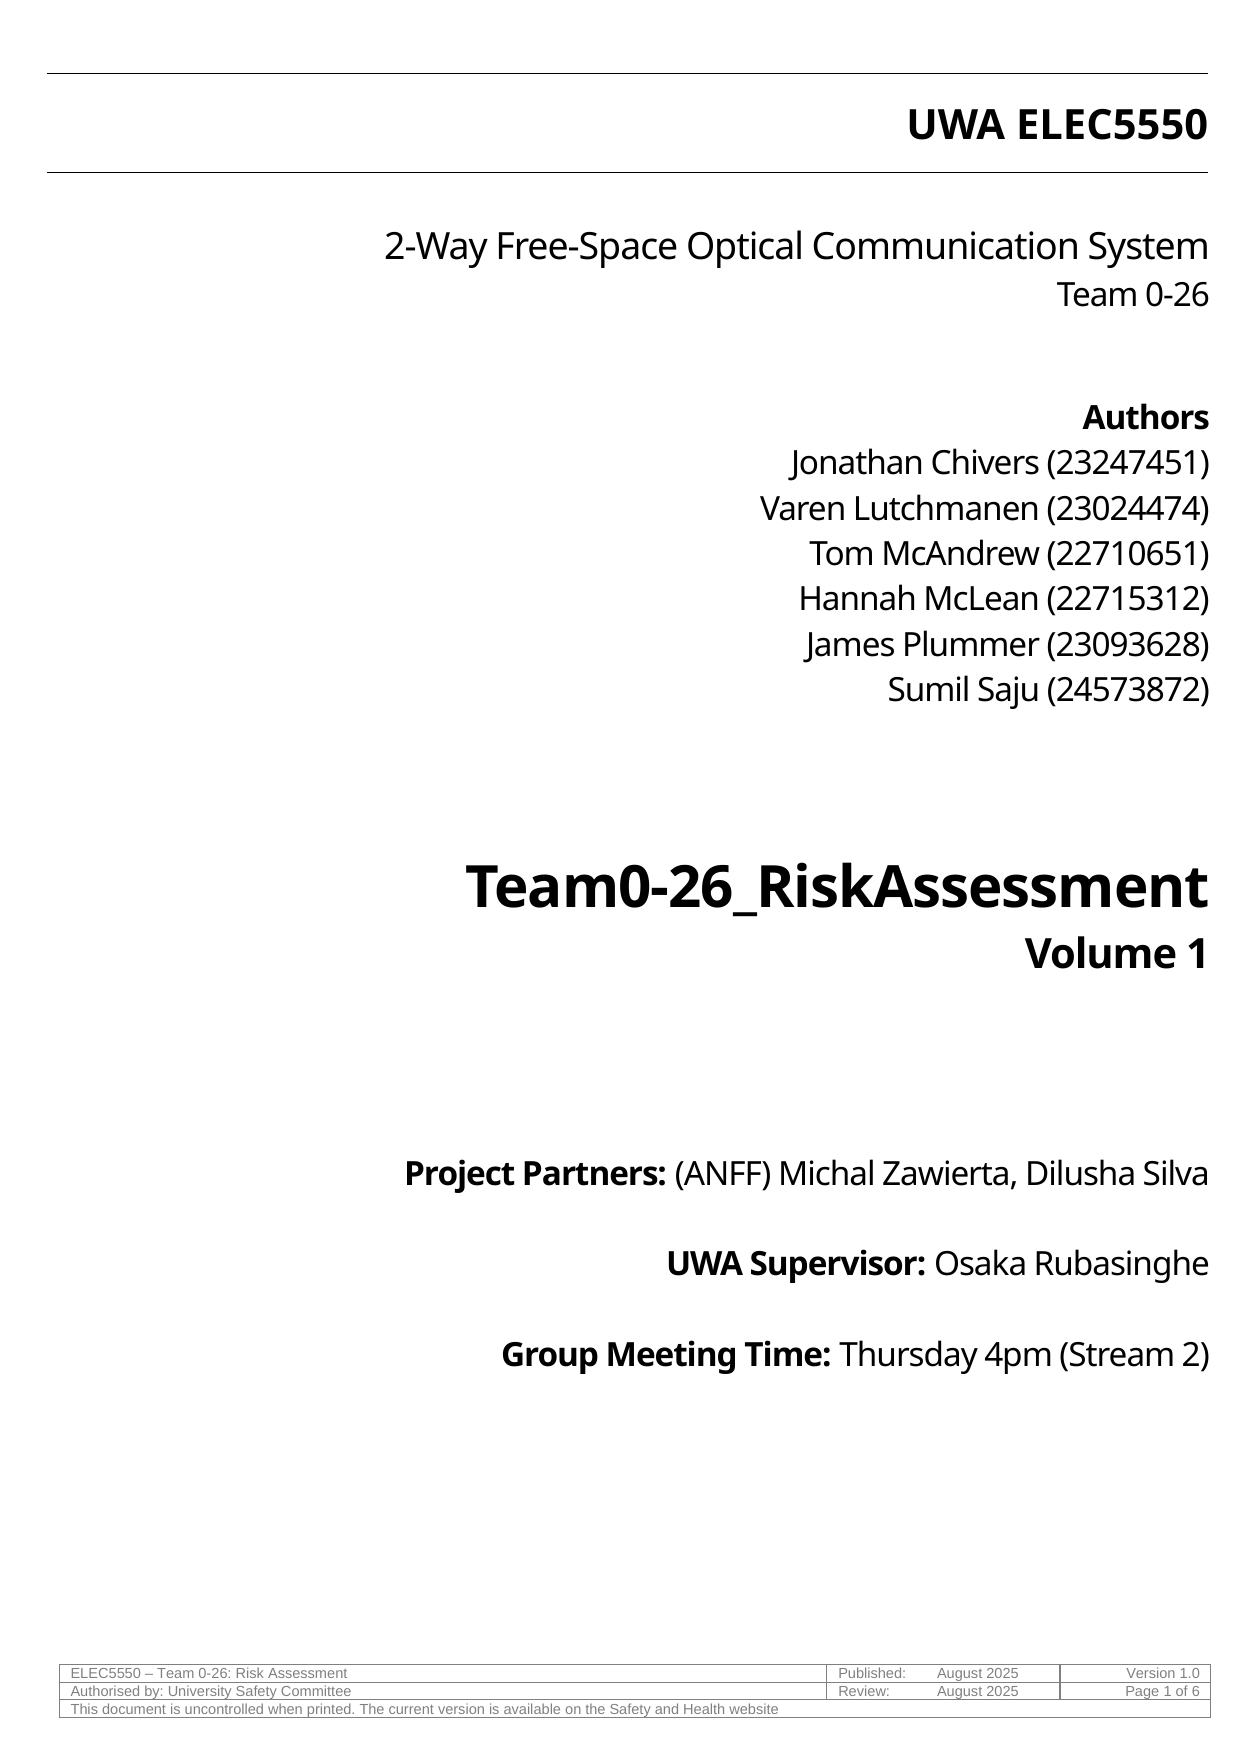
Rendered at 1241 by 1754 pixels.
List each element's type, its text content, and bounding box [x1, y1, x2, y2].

title Team0-26_RiskAssessment [47, 844, 1211, 924]
title Team 0-26 [47, 270, 1211, 316]
title Authors [47, 393, 1211, 439]
title Jonathan Chivers (23247451) [47, 439, 1211, 484]
title Project Partners: (ANFF) Michal Zawierta, Dilusha Silva [47, 1149, 1211, 1195]
title Varen Lutchmanen (23024474) [47, 484, 1211, 530]
title Tom McAndrew (22710651) [47, 530, 1211, 575]
title Volume 1 [47, 924, 1211, 981]
title 2-Way Free-Space Optical Communication System [47, 219, 1211, 270]
title UWA Supervisor: Osaka Rubasinghe [47, 1240, 1211, 1286]
title James Plummer (23093628) [47, 621, 1211, 666]
text UWA ELEC5550 [47, 74, 1208, 172]
title Sumil Saju (24573872) [47, 666, 1211, 711]
title Group Meeting Time: Thursday 4pm (Stream 2) [47, 1331, 1211, 1376]
title Hannah McLean (22715312) [47, 575, 1211, 621]
